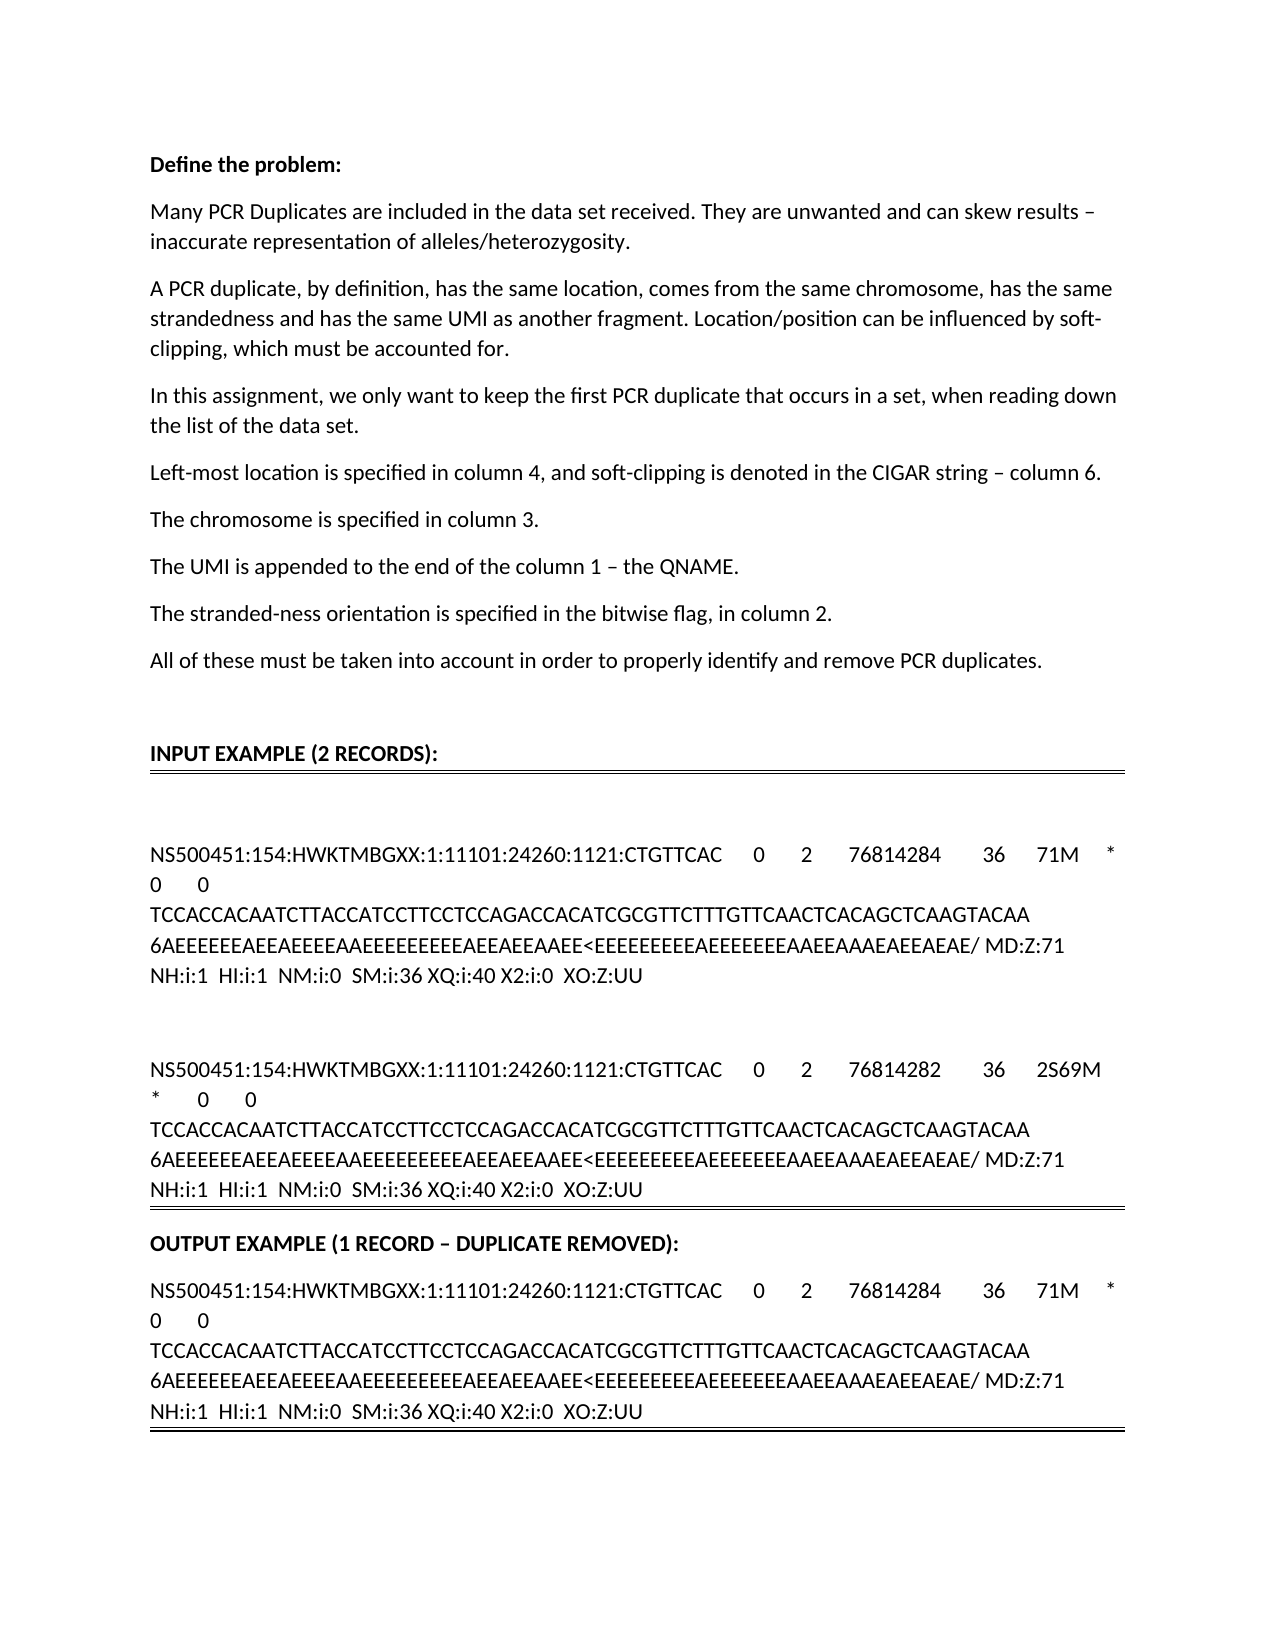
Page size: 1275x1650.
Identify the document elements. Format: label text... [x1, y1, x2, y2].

text OUTPUT EXAMPLE (1 RECORD – DUPLICATE REMOVED): [150, 1229, 1125, 1257]
text Left-most location is specified in column 4, and soft-clipping is denoted in the CIGAR string – column 6. [150, 458, 1125, 486]
text NS500451:154:HWKTMBGXX:1:11101:24260:1121:CTGTTCAC 0 2 76814284 36 71M * 0 0 TCCACCACAATCTTACCATCCTTCCTCCAGACCACATCGCGTTCTTTGTTCAACTCACAGCTCAAGTACAA 6AEEEEEEAEEAEEEEAAEEEEEEEEEAEEAEEAAEE<EEEEEEEEEAEEEEEEEAAEEAAAEAEEAEAE/ MD:Z:71 NH:i:1 HI:i:1 NM:i:0 SM:i:36 XQ:i:40 X2:i:0 XO:Z:UU [150, 840, 1125, 989]
text INPUT EXAMPLE (2 RECORDS): [150, 739, 1125, 770]
text In this assignment, we only want to keep the first PCR duplicate that occurs in a set, when reading down the list of the data set. [150, 381, 1125, 439]
text The UMI is appended to the end of the column 1 – the QNAME. [150, 552, 1125, 580]
text NS500451:154:HWKTMBGXX:1:11101:24260:1121:CTGTTCAC 0 2 76814284 36 71M * 0 0 TCCACCACAATCTTACCATCCTTCCTCCAGACCACATCGCGTTCTTTGTTCAACTCACAGCTCAAGTACAA 6AEEEEEEAEEAEEEEAAEEEEEEEEEAEEAEEAAEE<EEEEEEEEEAEEEEEEEAAEEAAAEAEEAEAE/ MD:Z:71 NH:i:1 HI:i:1 NM:i:0 SM:i:36 XQ:i:40 X2:i:0 XO:Z:UU [150, 1276, 1125, 1427]
text The stranded-ness orientation is specified in the bitwise flag, in column 2. [150, 599, 1125, 627]
text The chromosome is specified in column 3. [150, 505, 1125, 533]
text Define the problem: [150, 150, 1125, 178]
text A PCR duplicate, by definition, has the same location, comes from the same chromosome, has the same strandedness and has the same UMI as another fragment. Location/position can be influenced by soft-clipping, which must be accounted for. [150, 274, 1125, 362]
text All of these must be taken into account in order to properly identify and remove PCR duplicates. [150, 646, 1125, 674]
text Many PCR Duplicates are included in the data set received. They are unwanted and can skew results – inaccurate representation of alleles/heterozygosity. [150, 197, 1125, 255]
text NS500451:154:HWKTMBGXX:1:11101:24260:1121:CTGTTCAC 0 2 76814282 36 2S69M * 0 0 TCCACCACAATCTTACCATCCTTCCTCCAGACCACATCGCGTTCTTTGTTCAACTCACAGCTCAAGTACAA 6AEEEEEEAEEAEEEEAAEEEEEEEEEAEEAEEAAEE<EEEEEEEEEAEEEEEEEAAEEAAAEAEEAEAE/ MD:Z:71 NH:i:1 HI:i:1 NM:i:0 SM:i:36 XQ:i:40 X2:i:0 XO:Z:UU [150, 1055, 1125, 1206]
